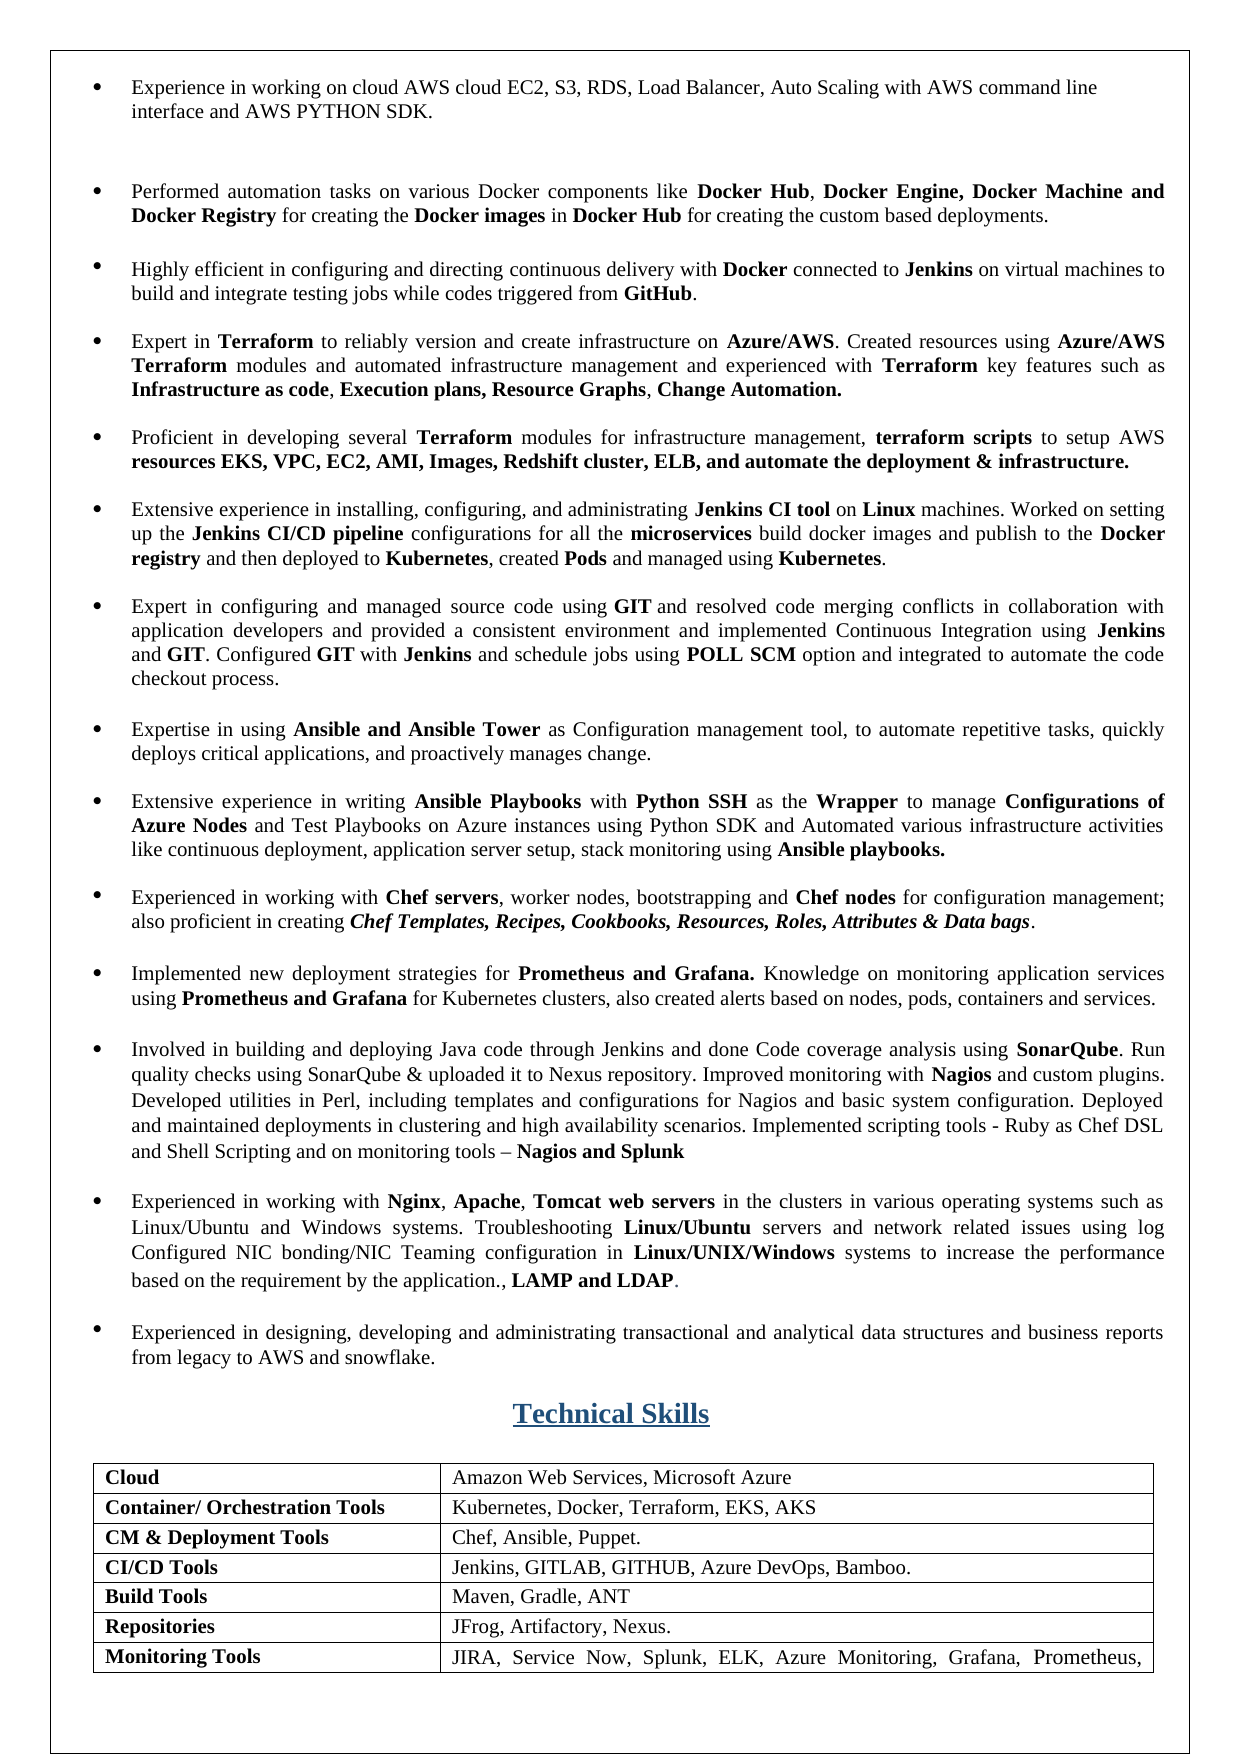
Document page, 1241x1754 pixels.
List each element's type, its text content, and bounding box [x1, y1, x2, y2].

table_cell Container/ Orchestration Tools [94, 1494, 440, 1523]
list Experienced in designing, developing and administrating transactional and analytical data structures and business reports from legacy to AWS and snowflake. [94, 1320, 1165, 1369]
table_cell Maven, Gradle, ANT [441, 1583, 1153, 1612]
list Extensive experience in writing Ansible Playbooks with Python SSH as the Wrapper to manage Configurations of Azure Nodes and Test Playbooks on Azure instances using Python SDK and Automated various infrastructure activities like continuous deployment, application server setup, stack monitoring using Ansible playbooks. [94, 789, 1165, 861]
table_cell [441, 1643, 1153, 1672]
list Experienced in working with Nginx, Apache, Tomcat web servers in the clusters in various operating systems such as Linux/Ubuntu and Windows systems. Troubleshooting Linux/Ubuntu servers and network related issues using log Configured NIC bonding/NIC Teaming configuration in Linux/UNIX/Windows systems to increase the performance based on the requirement by the application., LAMP and LDAP. [94, 1189, 1165, 1292]
list Technical Skills [112, 1396, 1165, 1429]
list Performed automation tasks on various Docker components like Docker Hub, Docker Engine, Docker Machine and Docker Registry for creating the Docker images in Docker Hub for creating the custom based deployments. [94, 179, 1165, 227]
table_cell JFrog, Artifactory, Nexus. [441, 1613, 1153, 1642]
table_cell CM & Deployment Tools [94, 1524, 440, 1552]
table_cell Monitoring Tools [94, 1643, 440, 1672]
table_cell Kubernetes, Docker, Terraform, EKS, AKS [441, 1494, 1153, 1523]
list Expert in Terraform to reliably version and create infrastructure on Azure/AWS. Created resources using Azure/AWS Terraform modules and automated infrastructure management and experienced with Terraform key features such as Infrastructure as code, Execution plans, Resource Graphs, Change Automation. [94, 329, 1165, 401]
list Proficient in developing several Terraform modules for infrastructure management, terraform scripts to setup AWS resources EKS, VPC, EC2, AMI, Images, Redshift cluster, ELB, and automate the deployment & infrastructure. [94, 425, 1165, 473]
table_cell Chef, Ansible, Puppet. [441, 1524, 1153, 1552]
table_cell Build Tools [94, 1583, 440, 1612]
list Expertise in using Ansible and Ansible Tower as Configuration management tool, to automate repetitive tasks, quickly deploys critical applications, and proactively manages change. [94, 717, 1165, 765]
list Expert in configuring and managed source code using GIT and resolved code merging conflicts in collaboration with application developers and provided a consistent environment and implemented Continuous Integration using Jenkins and GIT. Configured GIT with Jenkins and schedule jobs using POLL SCM option and integrated to automate the code checkout process. [94, 593, 1165, 690]
table_header Amazon Web Services, Microsoft Azure [441, 1464, 1153, 1493]
list Experience in working on cloud AWS cloud EC2, S3, RDS, Load Balancer, Auto Scaling with AWS command line interface and AWS PYTHON SDK. [94, 75, 1165, 123]
list Highly efficient in configuring and directing continuous delivery with Docker connected to Jenkins on virtual machines to build and integrate testing jobs while codes triggered from GitHub. [94, 257, 1165, 305]
table_cell CI/CD Tools [94, 1554, 440, 1582]
list Implemented new deployment strategies for Prometheus and Grafana. Knowledge on monitoring application services using Prometheus and Grafana for Kubernetes clusters, also created alerts based on nodes, pods, containers and services. [94, 961, 1165, 1010]
list Involved in building and deploying Java code through Jenkins and done Code coverage analysis using SonarQube. Run quality checks using SonarQube & uploaded it to Nexus repository. Improved monitoring with Nagios and custom plugins. Developed utilities in Perl, including templates and configurations for Nagios and basic system configuration. Deployed and maintained deployments in clustering and high availability scenarios. Implemented scripting tools - Ruby as Chef DSL and Shell Scripting and on monitoring tools – Nagios and Splunk [94, 1037, 1165, 1163]
table_cell Jenkins, GITLAB, GITHUB, Azure DevOps, Bamboo. [441, 1554, 1153, 1582]
list Experienced in working with Chef servers, worker nodes, bootstrapping and Chef nodes for configuration management; also proficient in creating Chef Templates, Recipes, Cookbooks, Resources, Roles, Attributes & Data bags. [94, 885, 1165, 933]
table_cell Repositories [94, 1613, 440, 1642]
list Extensive experience in installing, configuring, and administrating Jenkins CI tool on Linux machines. Worked on setting up the Jenkins CI/CD pipeline configurations for all the microservices build docker images and publish to the Docker registry and then deployed to Kubernetes, created Pods and managed using Kubernetes. [94, 497, 1165, 569]
table_header Cloud [94, 1464, 440, 1493]
